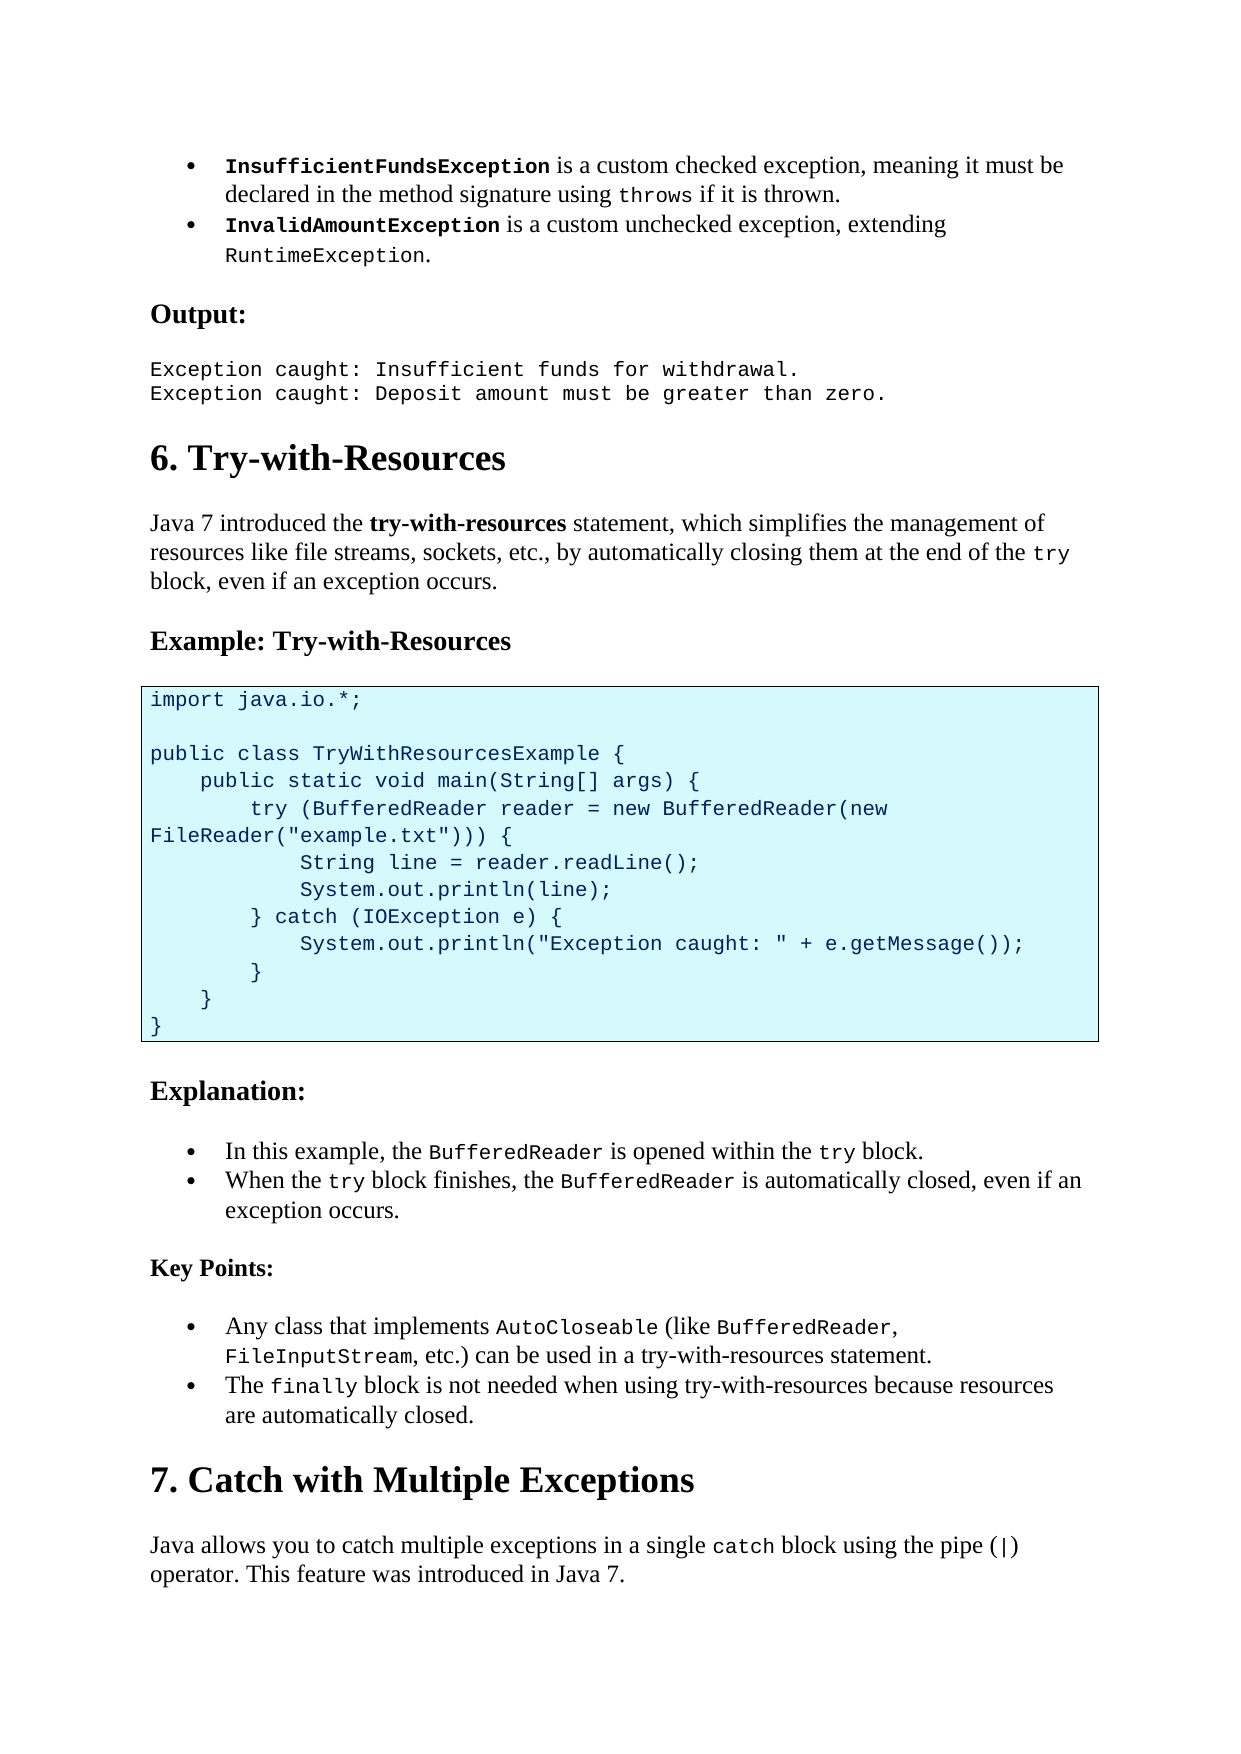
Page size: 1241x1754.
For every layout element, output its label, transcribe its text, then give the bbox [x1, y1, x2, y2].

list InsufficientFundsException is a custom checked exception, meaning it must be declared in the method signature using throws if it is thrown. [187, 150, 1090, 209]
text import java.io.*; [142, 687, 1098, 712]
text public static void main(String[] args) { [142, 767, 1098, 794]
text Output: [150, 297, 1090, 330]
text Key Points: [150, 1253, 1090, 1282]
list InvalidAmountException is a custom unchecked exception, extending RuntimeException. [187, 209, 1090, 268]
text Java allows you to catch multiple exceptions in a single catch block using the pipe (|) operator. This feature was introduced in Java 7. [150, 1530, 1090, 1588]
list When the try block finishes, the BufferedReader is automatically closed, even if an exception occurs. [187, 1166, 1090, 1224]
text 7. Catch with Multiple Exceptions [150, 1458, 1090, 1501]
list The finally block is not needed when using try-with-resources because resources are automatically closed. [187, 1370, 1090, 1428]
text } [142, 1012, 1098, 1041]
text System.out.println("Exception caught: " + e.getMessage()); [142, 930, 1098, 957]
text String line = reader.readLine(); [142, 849, 1098, 876]
text Example: Try-with-Resources [150, 624, 1090, 656]
text } [142, 957, 1098, 984]
text Exception caught: Deposit amount must be greater than zero. [150, 383, 1090, 406]
text try (BufferedReader reader = new BufferedReader(new FileReader("example.txt"))) { [142, 794, 1098, 848]
list Any class that implements AutoCloseable (like BufferedReader, FileInputStream, etc.) can be used in a try-with-resources statement. [187, 1311, 1090, 1370]
text } [142, 985, 1098, 1011]
list In this example, the BufferedReader is opened within the try block. [187, 1136, 1090, 1166]
text Exception caught: Insufficient funds for withdrawal. [150, 359, 1090, 383]
text } catch (IOException e) { [142, 903, 1098, 930]
text Java 7 introduced the try-with-resources statement, which simplifies the management of resources like file streams, sockets, etc., by automatically closing them at the end of the try block, even if an exception occurs. [150, 508, 1090, 595]
text System.out.println(line); [142, 876, 1098, 903]
text Explanation: [150, 1074, 1090, 1107]
text public class TryWithResourcesExample { [142, 740, 1098, 767]
text 6. Try-with-Resources [150, 436, 1090, 479]
